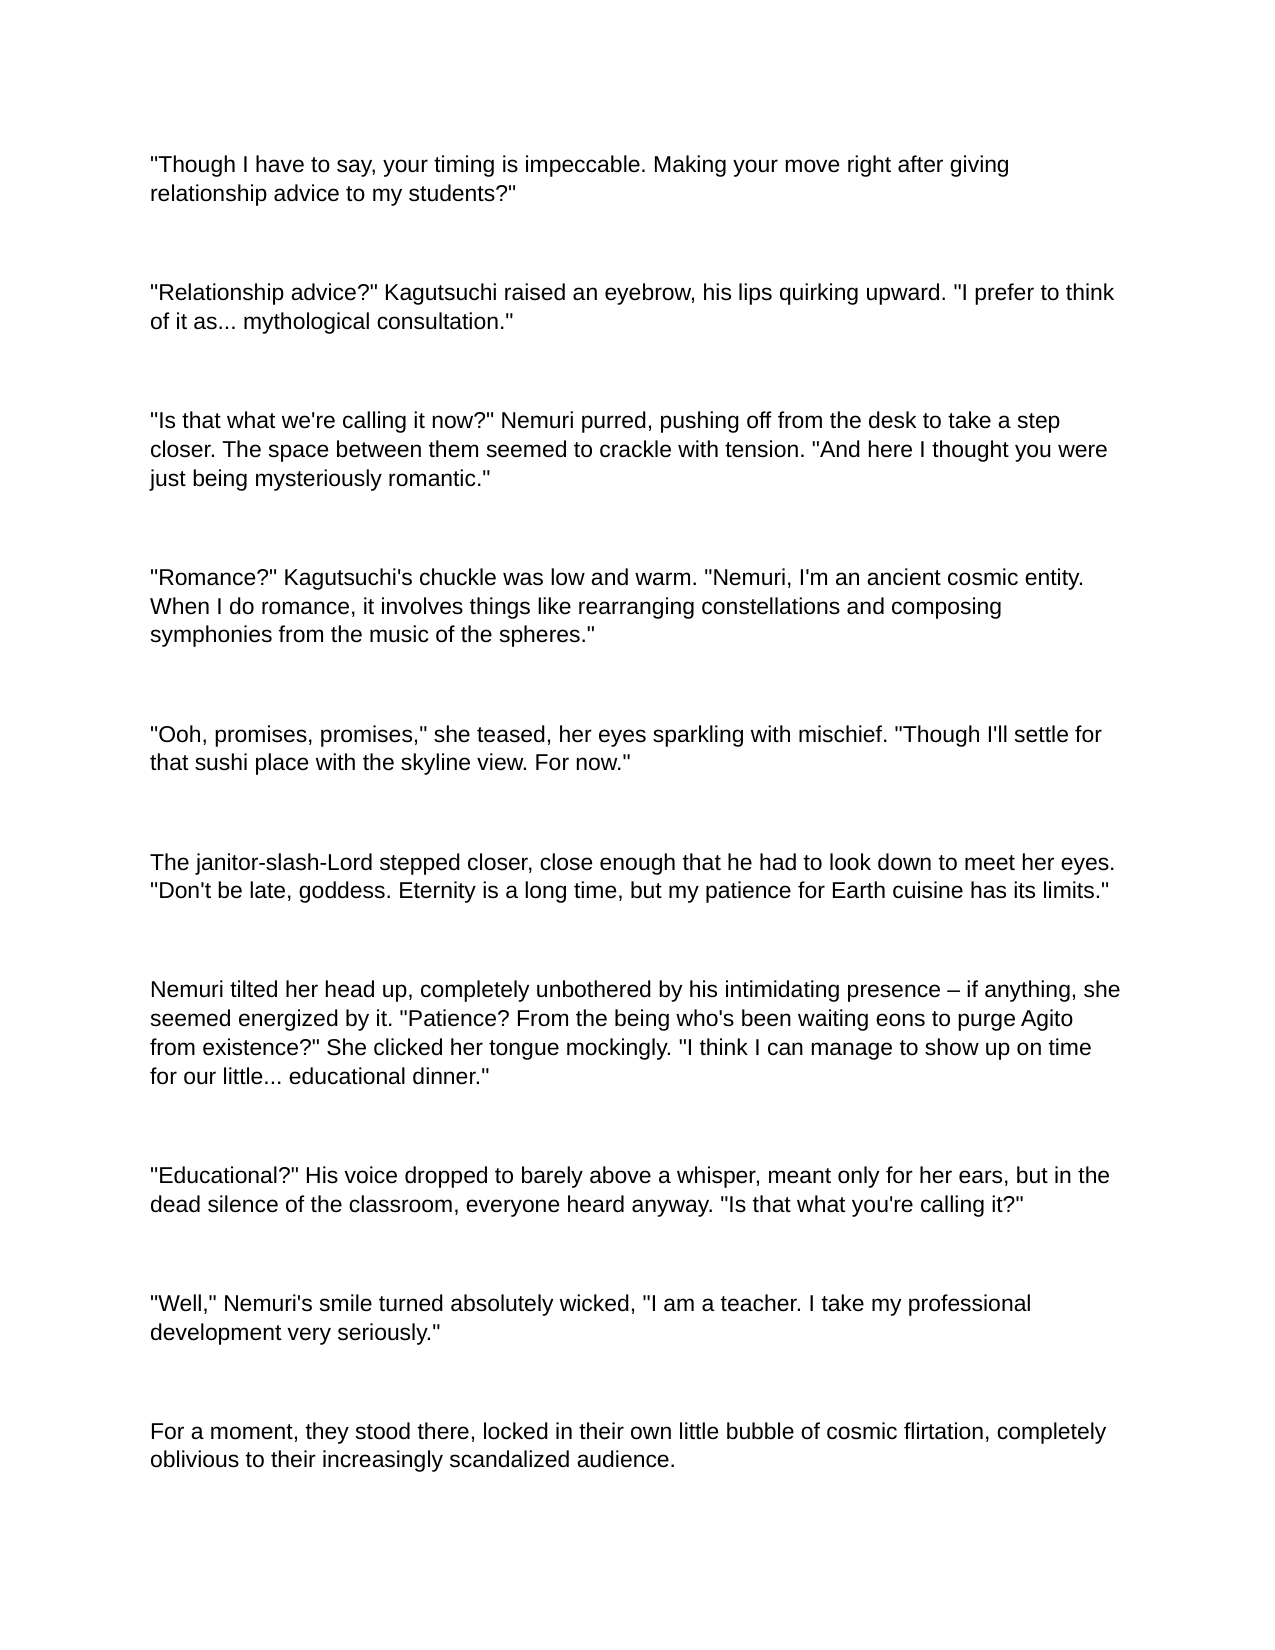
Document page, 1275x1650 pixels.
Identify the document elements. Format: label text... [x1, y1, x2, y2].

text "Ooh, promises, promises," she teased, her eyes sparkling with mischief. "Though I'll settle for that sushi place with the skyline view. For now." [150, 719, 1125, 777]
text "Well," Nemuri's smile turned absolutely wicked, "I am a teacher. I take my professional development very seriously." [150, 1288, 1125, 1346]
text Nemuri tilted her head up, completely unbothered by his intimidating presence – if anything, she seemed energized by it. "Patience? From the being who's been waiting eons to purge Agito from existence?" She clicked her tongue mockingly. "I think I can manage to show up on time for our little... educational dinner." [150, 975, 1125, 1090]
text For a moment, they stood there, locked in their own little bubble of cosmic flirtation, completely oblivious to their increasingly scandalized audience. [150, 1416, 1125, 1474]
text "Is that what we're calling it now?" Nemuri purred, pushing off from the desk to take a step closer. The space between them seemed to crackle with tension. "And here I thought you were just being mysteriously romantic." [150, 406, 1125, 492]
text The janitor-slash-Lord stepped closer, close enough that he had to look down to meet her eyes. "Don't be late, goddess. Eternity is a long time, but my patience for Earth cuisine has its limits." [150, 847, 1125, 904]
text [150, 150, 1125, 207]
text "Romance?" Kagutsuchi's chuckle was low and warm. "Nemuri, I'm an ancient cosmic entity. When I do romance, it involves things like rearranging constellations and composing symphonies from the music of the spheres." [150, 562, 1125, 649]
text "Relationship advice?" Kagutsuchi raised an eyebrow, his lips quirking upward. "I prefer to think of it as... mythological consultation." [150, 278, 1125, 335]
text "Educational?" His voice dropped to barely above a whisper, meant only for her ears, but in the dead silence of the classroom, everyone heard anyway. "Is that what you're calling it?" [150, 1160, 1125, 1218]
